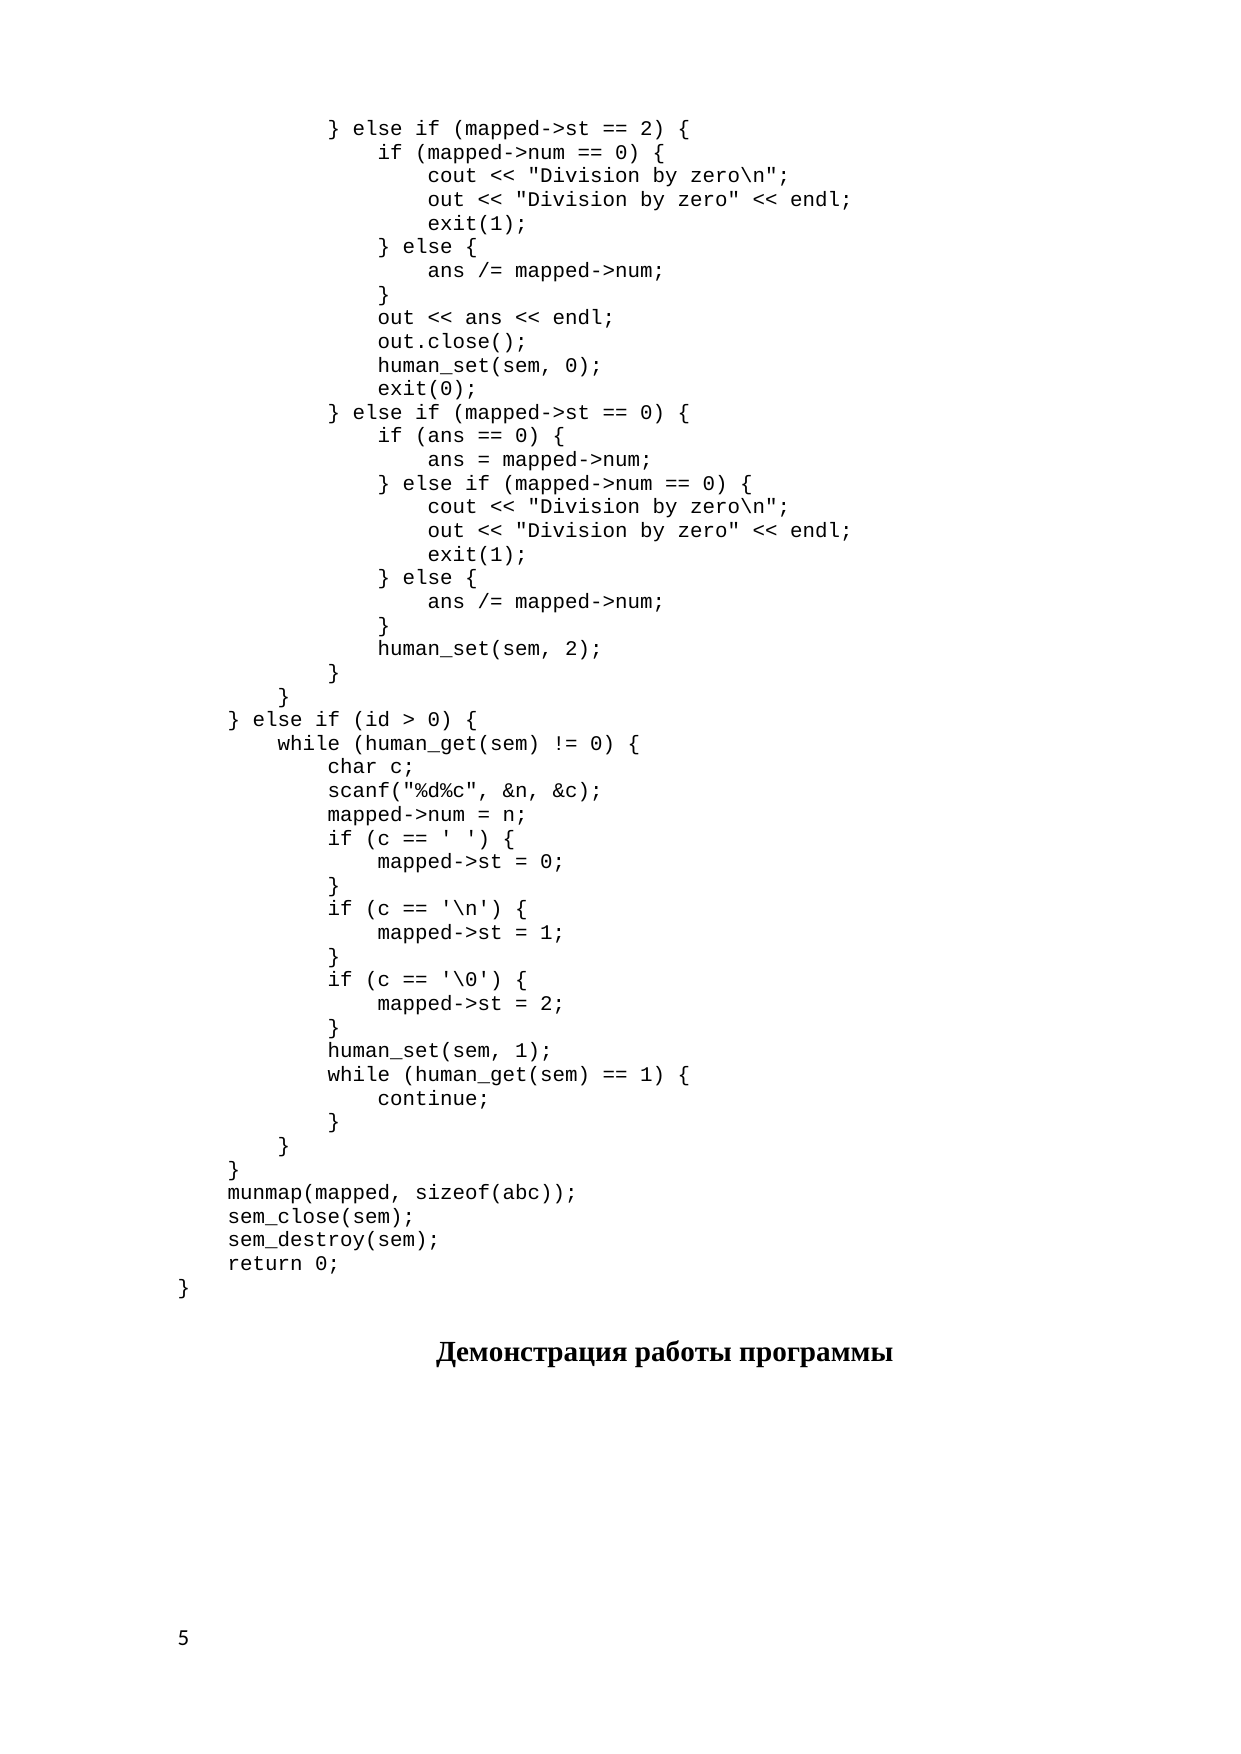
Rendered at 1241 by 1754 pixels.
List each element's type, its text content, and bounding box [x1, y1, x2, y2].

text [177, 118, 1152, 1300]
text Демонстрация работы программы [177, 1334, 1152, 1367]
